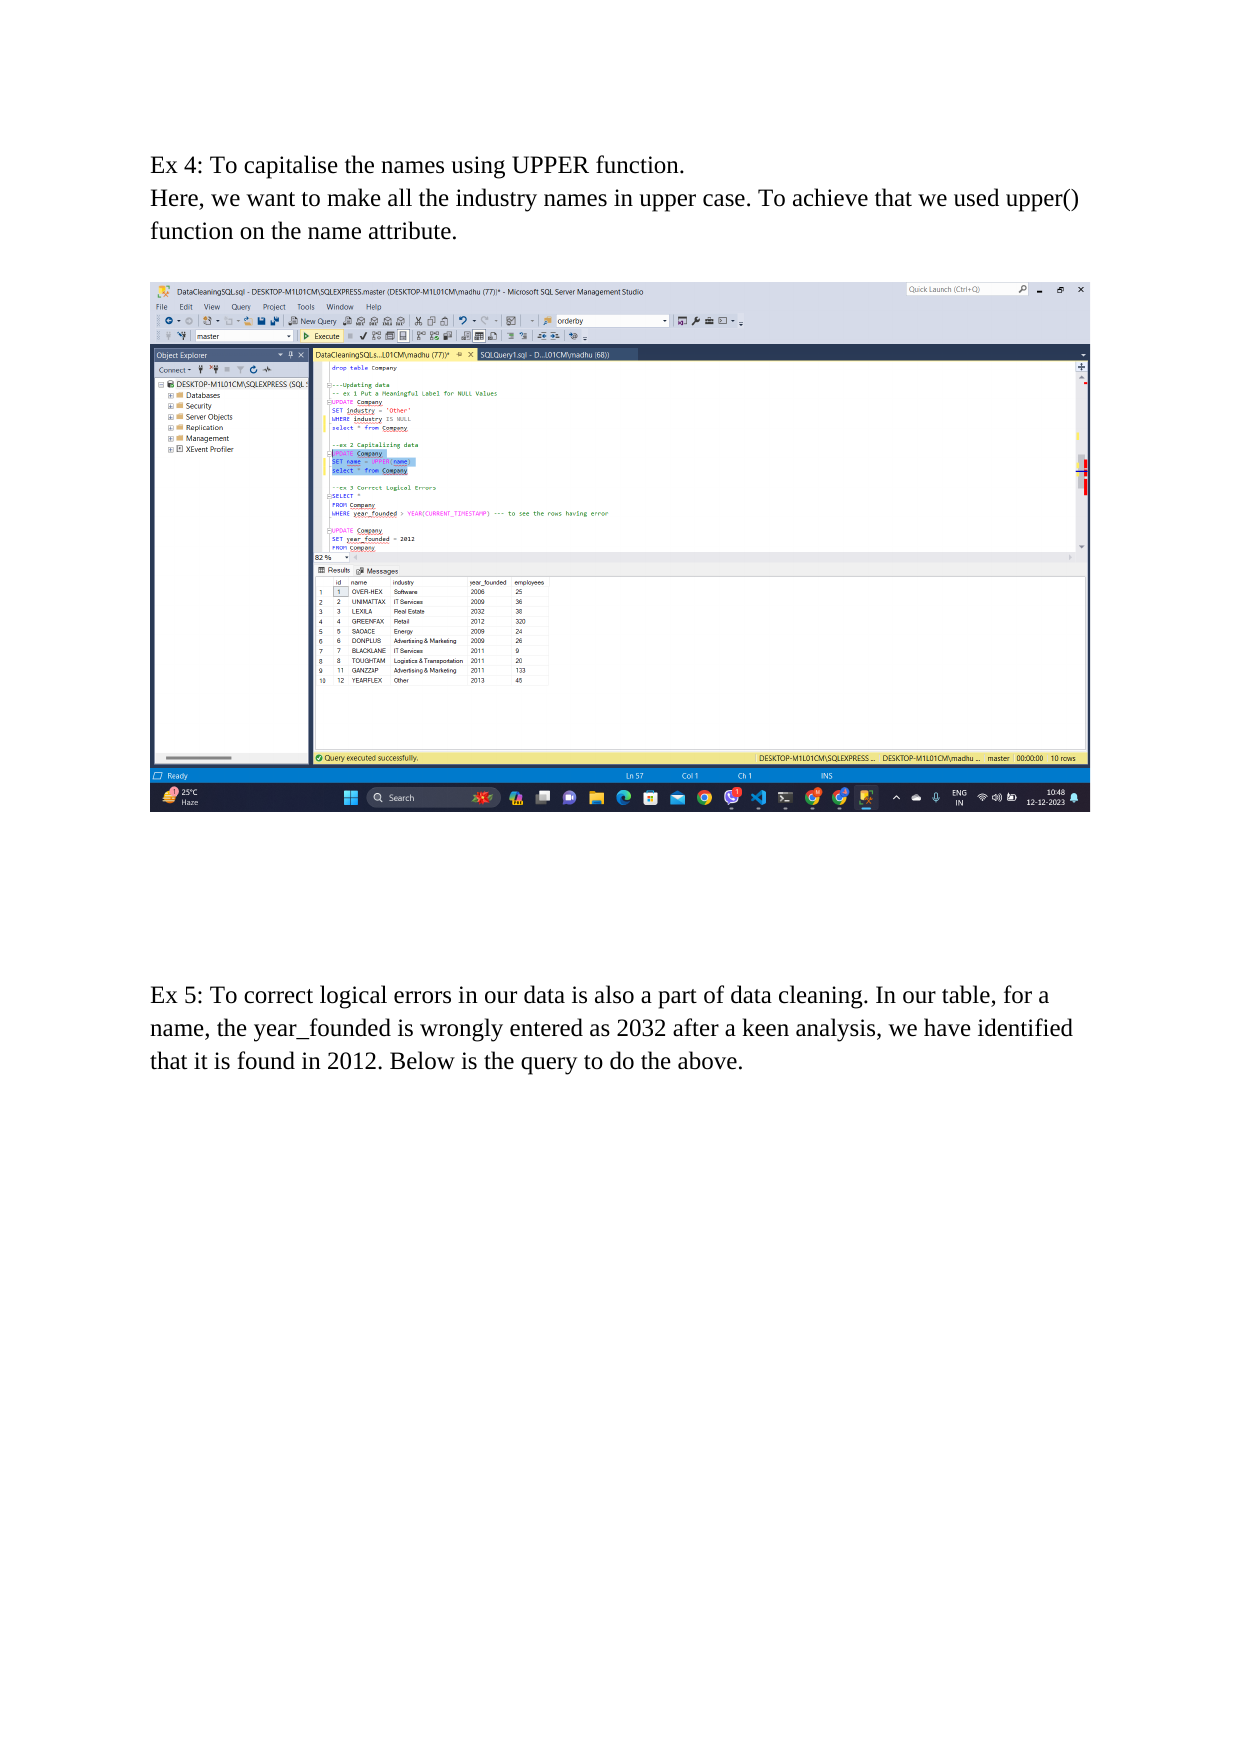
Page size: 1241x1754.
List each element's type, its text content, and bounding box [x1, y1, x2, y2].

text Ex 4: To capitalise the names using UPPER function. Here, we want to make all the industry names in upper case. To achieve that we used upper() function on the name attribute. [150, 150, 1090, 245]
text Ex 5: To correct logical errors in our data is also a part of data cleaning. In our table, for a name, the year_founded is wrongly entered as 2032 after a keen analysis, we have identified that it is found in 2012. Below is the query to do the above. [150, 980, 1090, 1075]
picture [150, 282, 1091, 812]
